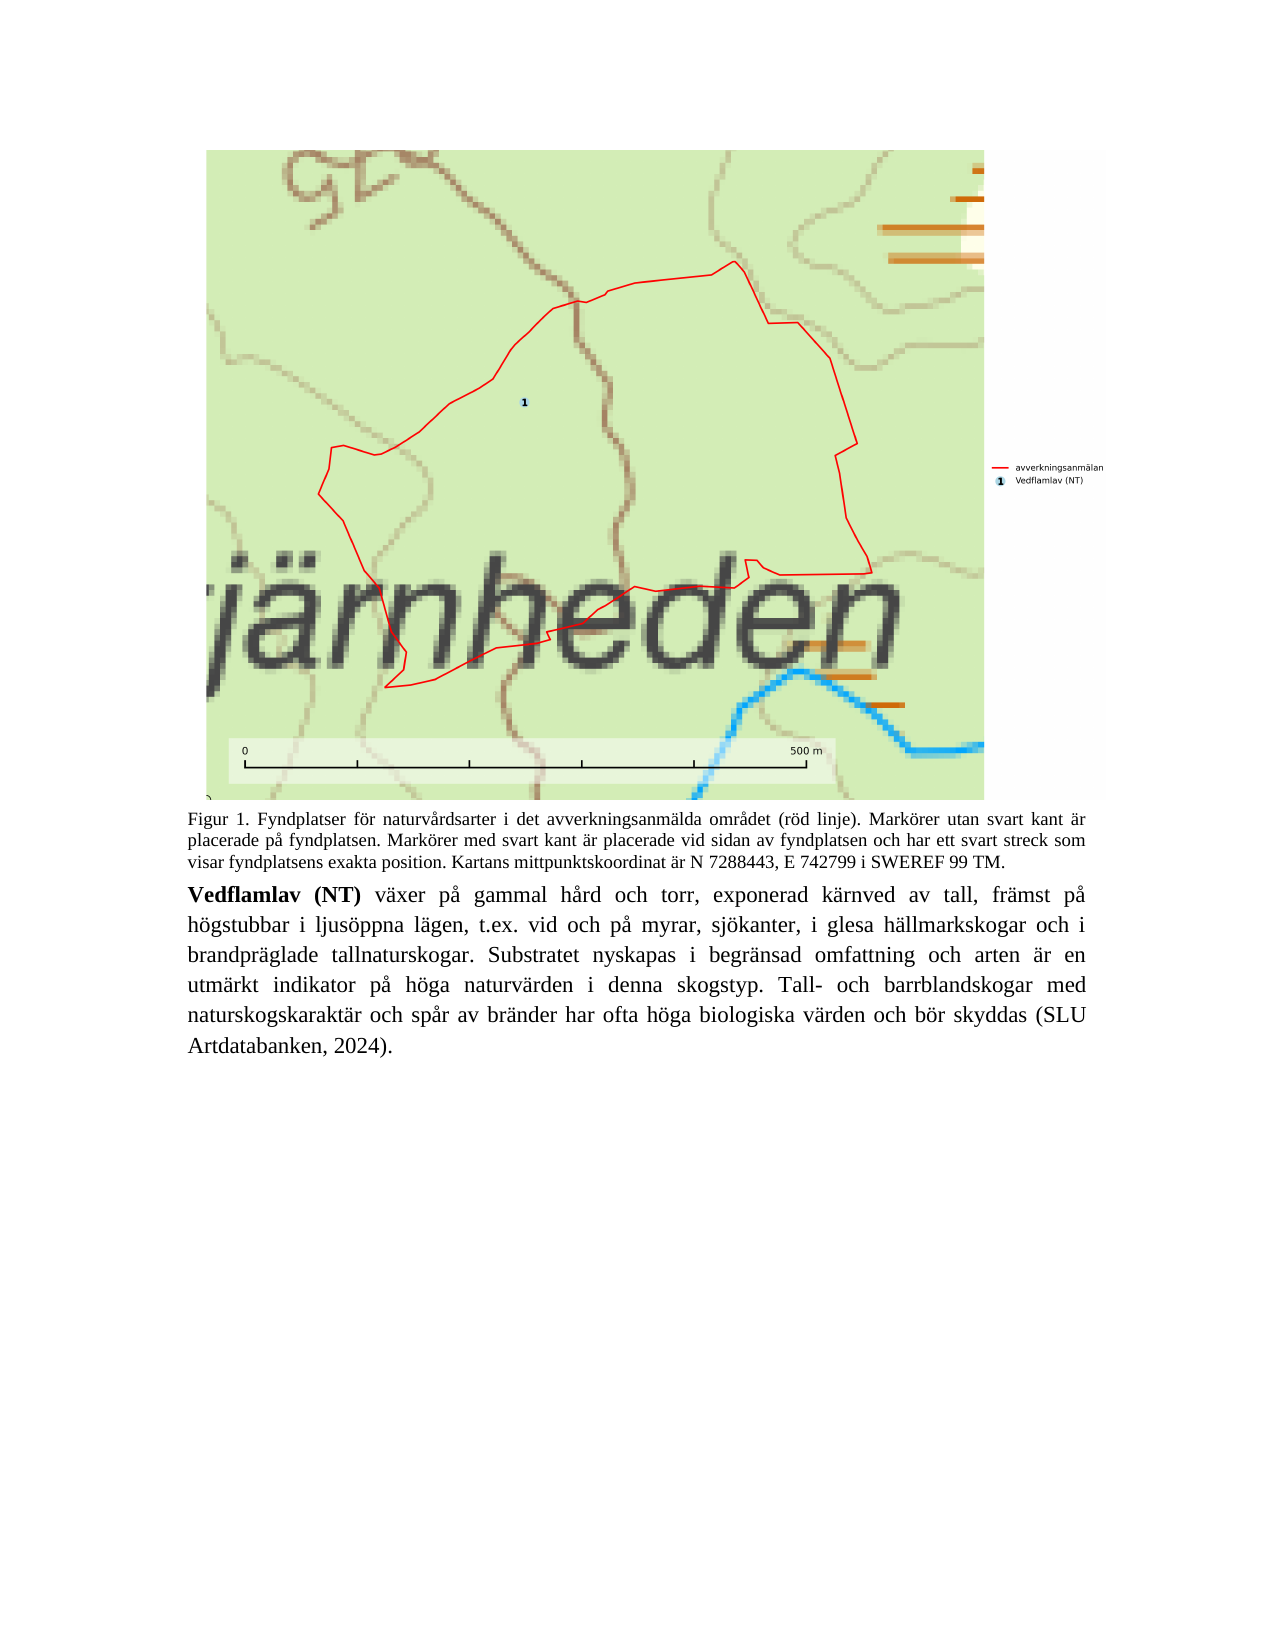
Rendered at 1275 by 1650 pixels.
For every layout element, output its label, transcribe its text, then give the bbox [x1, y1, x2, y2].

text Vedflamlav (NT) växer på gammal hård och torr, exponerad kärnved av tall, främst på högstubbar i ljusöppna lägen, t.ex. vid och på myrar, sjökanter, i glesa hällmarkskogar och i brandpräglade tallnaturskogar. Substratet nyskapas i begränsad omfattning och arten är en utmärkt indikator på höga naturvärden i denna skogstyp. Tall- och barrblandskogar med naturskogskaraktär och spår av bränder har ofta höga biologiska värden och bör skyddas (SLU Artdatabanken, 2024). [187, 881, 1087, 1058]
picture [206, 150, 1107, 800]
text Figur 1. Fyndplatser för naturvårdsarter i det avverkningsanmälda området (röd linje). Markörer utan svart kant är placerade på fyndplatsen. Markörer med svart kant är placerade vid sidan av fyndplatsen och har ett svart streck som visar fyndplatsens exakta position. Kartans mittpunktskoordinat är N 7288443, E 742799 i SWEREF 99 TM. [187, 808, 1087, 872]
